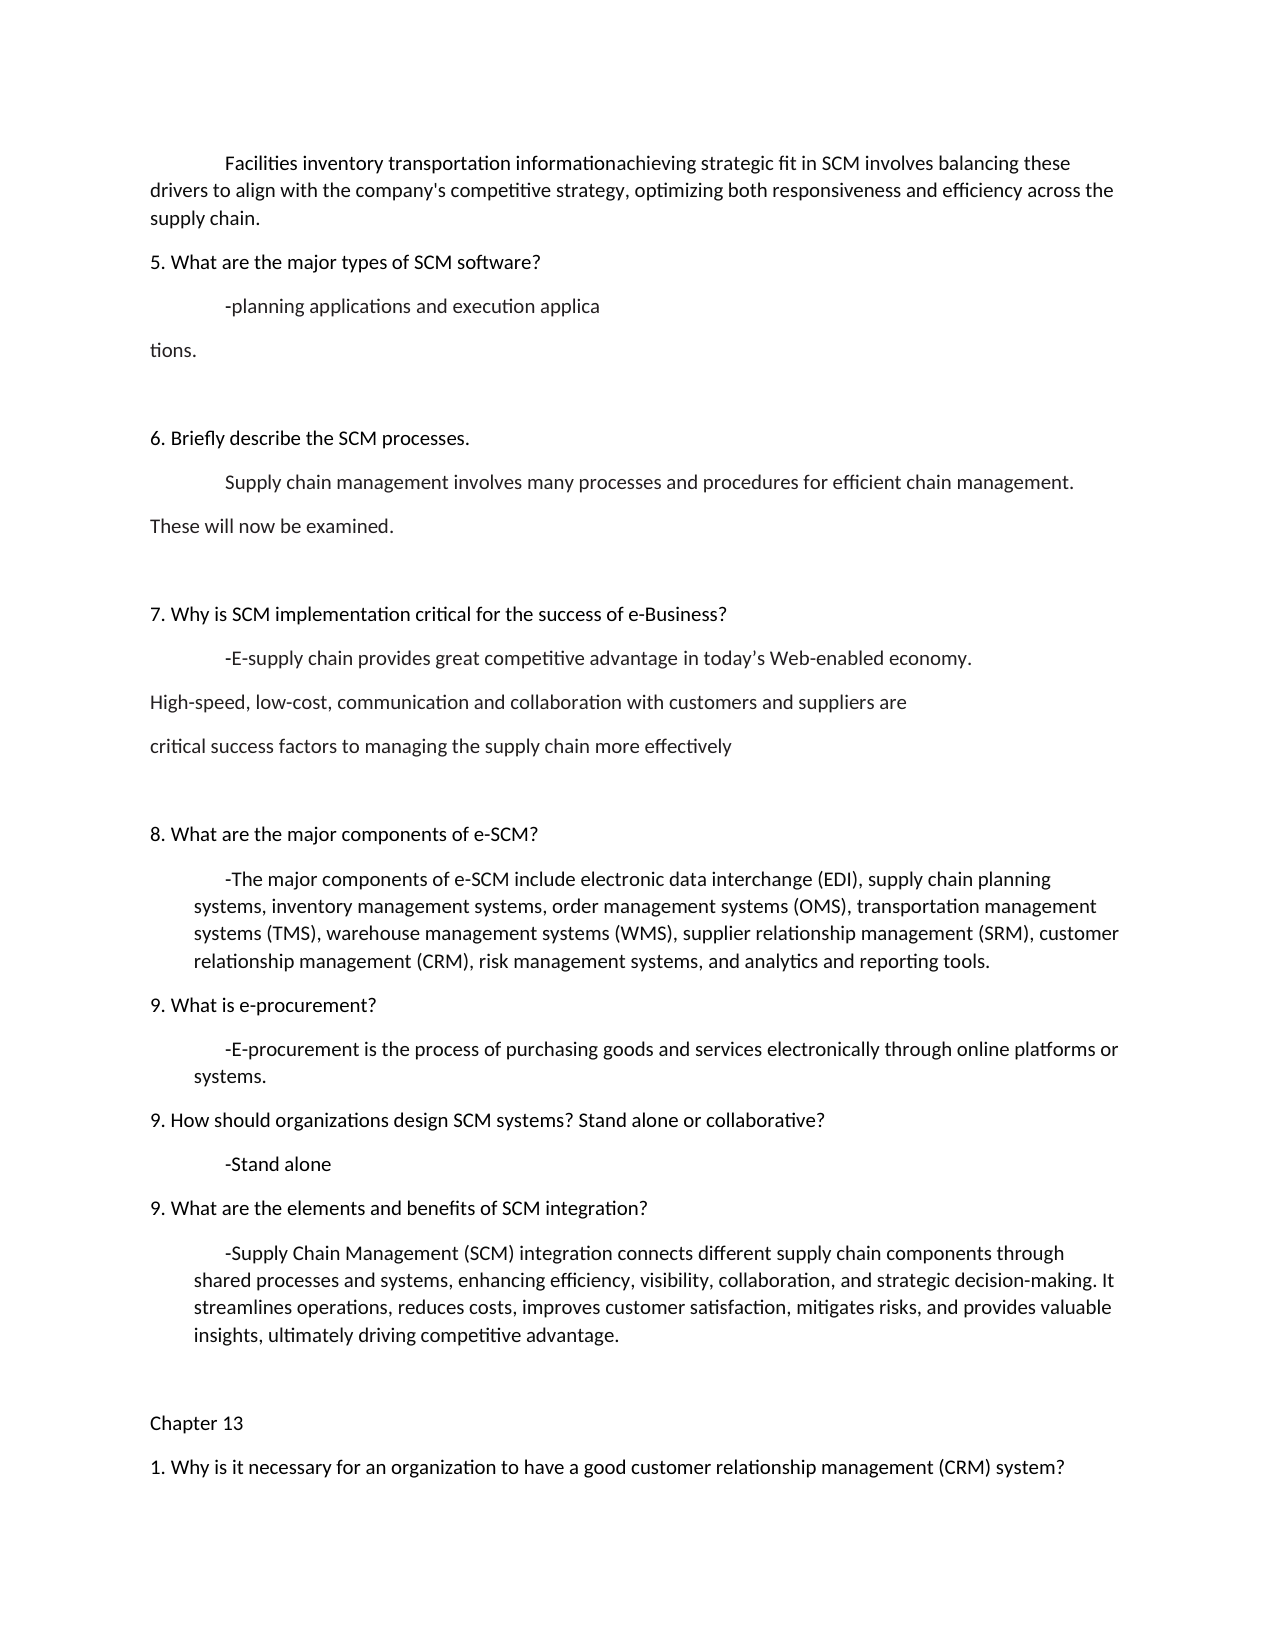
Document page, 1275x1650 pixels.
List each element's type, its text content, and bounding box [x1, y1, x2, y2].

list -E-procurement is the process of purchasing goods and services electronically through online platforms or systems. [194, 1036, 1125, 1089]
text These will now be examined. [150, 513, 1125, 539]
list What are the elements and benefits of SCM integration? [150, 1196, 1125, 1221]
list Facilities inventory transportation informationachieving strategic fit in SCM involves balancing these drivers to align with the company's competitive strategy, optimizing both responsiveness and efficiency across the supply chain. [150, 150, 1125, 230]
text High-speed, low-cost, communication and collaboration with customers and suppliers are [150, 689, 1125, 715]
list Briefly describe the SCM processes. [150, 425, 1125, 451]
list What are the major types of SCM software? [150, 249, 1125, 274]
text 9. How should organizations design SCM systems? Stand alone or collaborative? [150, 1107, 1125, 1133]
list Why is SCM implementation critical for the success of e-Business? [150, 601, 1125, 627]
text -planning applications and execution applica [150, 293, 1125, 318]
text -Stand alone [150, 1152, 1125, 1177]
list Why is it necessary for an organization to have a good customer relationship management (CRM) system? [150, 1454, 1125, 1479]
text critical success factors to managing the supply chain more effectively [150, 733, 1125, 759]
text Supply chain management involves many processes and procedures for efficient chain management. [150, 469, 1125, 494]
list What is e-procurement? [150, 992, 1125, 1017]
list What are the major components of e-SCM? [150, 822, 1125, 847]
text tions. [150, 337, 1125, 362]
text -E-supply chain provides great competitive advantage in today’s Web-enabled economy. [150, 645, 1125, 671]
list -The major components of e-SCM include electronic data interchange (EDI), supply chain planning systems, inventory management systems, order management systems (OMS), transportation management systems (TMS), warehouse management systems (WMS), supplier relationship management (SRM), customer relationship management (CRM), risk management systems, and analytics and reporting tools. [194, 866, 1125, 973]
text Chapter 13 [150, 1410, 1125, 1435]
list -Supply Chain Management (SCM) integration connects different supply chain components through shared processes and systems, enhancing efficiency, visibility, collaboration, and strategic decision-making. It streamlines operations, reduces costs, improves customer satisfaction, mitigates risks, and provides valuable insights, ultimately driving competitive advantage. [194, 1240, 1125, 1347]
